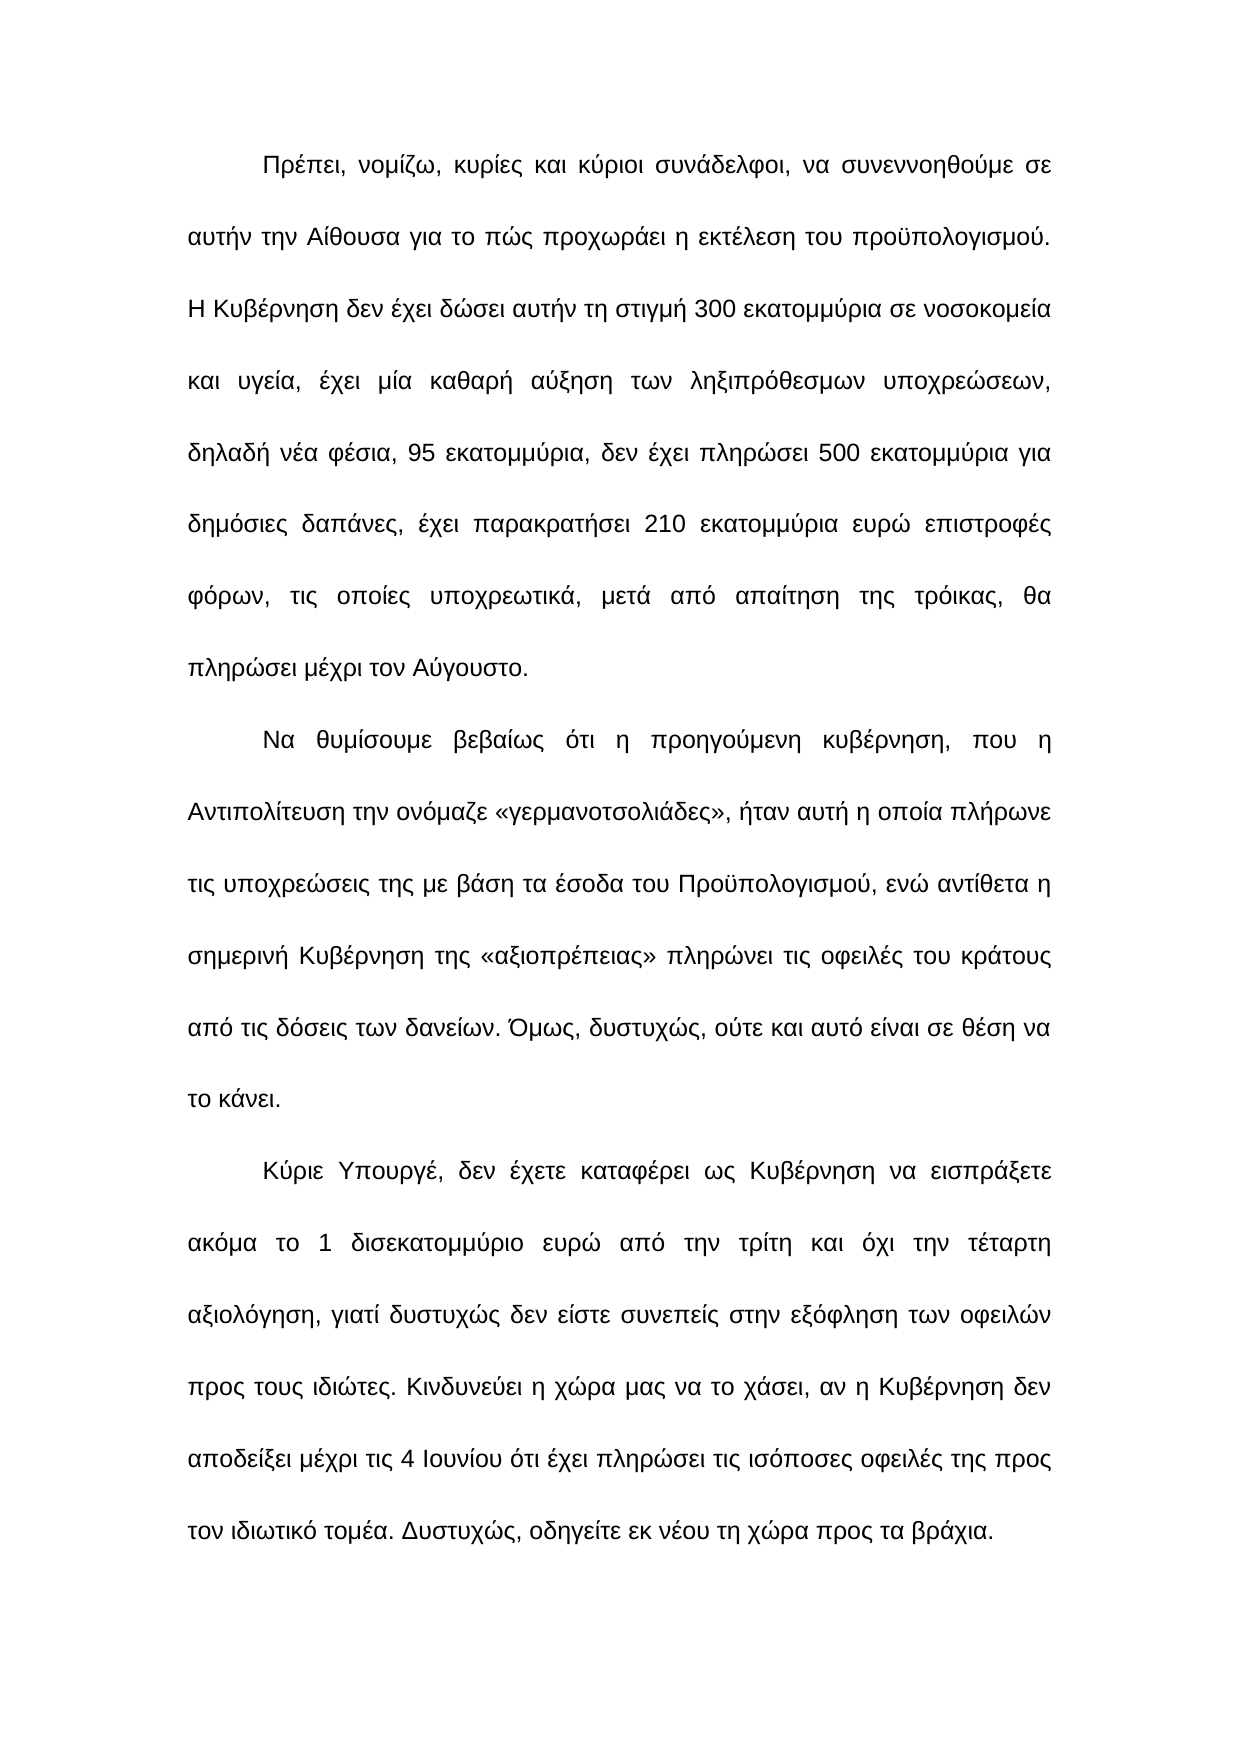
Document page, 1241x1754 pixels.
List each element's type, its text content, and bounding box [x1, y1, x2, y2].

text Πρέπει, νομίζω, κυρίες και κύριοι συνάδελφοι, να συνεννοηθούμε σε αυτήν την Αίθουσα για το πώς προχωράει η εκτέλεση του προϋπολογισμού. Η Κυβέρνηση δεν έχει δώσει αυτήν τη στιγμή 300 εκατομμύρια σε νοσοκομεία και υγεία, έχει μία καθαρή αύξηση των ληξιπρόθεσμων υποχρεώσεων, δηλαδή νέα φέσια, 95 εκατομμύρια, δεν έχει πληρώσει 500 εκατομμύρια για δημόσιες δαπάνες, έχει παρακρατήσει 210 εκατομμύρια ευρώ επιστροφές φόρων, τις οποίες υποχρεωτικά, μετά από απαίτηση της τρόικας, θα πληρώσει μέχρι τον Αύγουστο. [187, 150, 1053, 682]
text Να θυμίσουμε βεβαίως ότι η προηγούμενη κυβέρνηση, που η Αντιπολίτευση την ονόμαζε «γερμανοτσολιάδες», ήταν αυτή η οποία πλήρωνε τις υποχρεώσεις της με βάση τα έσοδα του Προϋπολογισμού, ενώ αντίθετα η σημερινή Κυβέρνηση της «αξιοπρέπειας» πληρώνει τις οφειλές του κράτους από τις δόσεις των δανείων. Όμως, δυστυχώς, ούτε και αυτό είναι σε θέση να το κάνει. [187, 725, 1053, 1113]
text Κύριε Υπουργέ, δεν έχετε καταφέρει ως Κυβέρνηση να εισπράξετε ακόμα το 1 δισεκατομμύριο ευρώ από την τρίτη και όχι την τέταρτη αξιολόγηση, γιατί δυστυχώς δεν είστε συνεπείς στην εξόφληση των οφειλών προς τους ιδιώτες. Κινδυνεύει η χώρα μας να το χάσει, αν η Κυβέρνηση δεν αποδείξει μέχρι τις 4 Ιουνίου ότι έχει πληρώσει τις ισόποσες οφειλές της προς τον ιδιωτικό τομέα. Δυστυχώς, οδηγείτε εκ νέου τη χώρα προς τα βράχια. [187, 1156, 1053, 1544]
